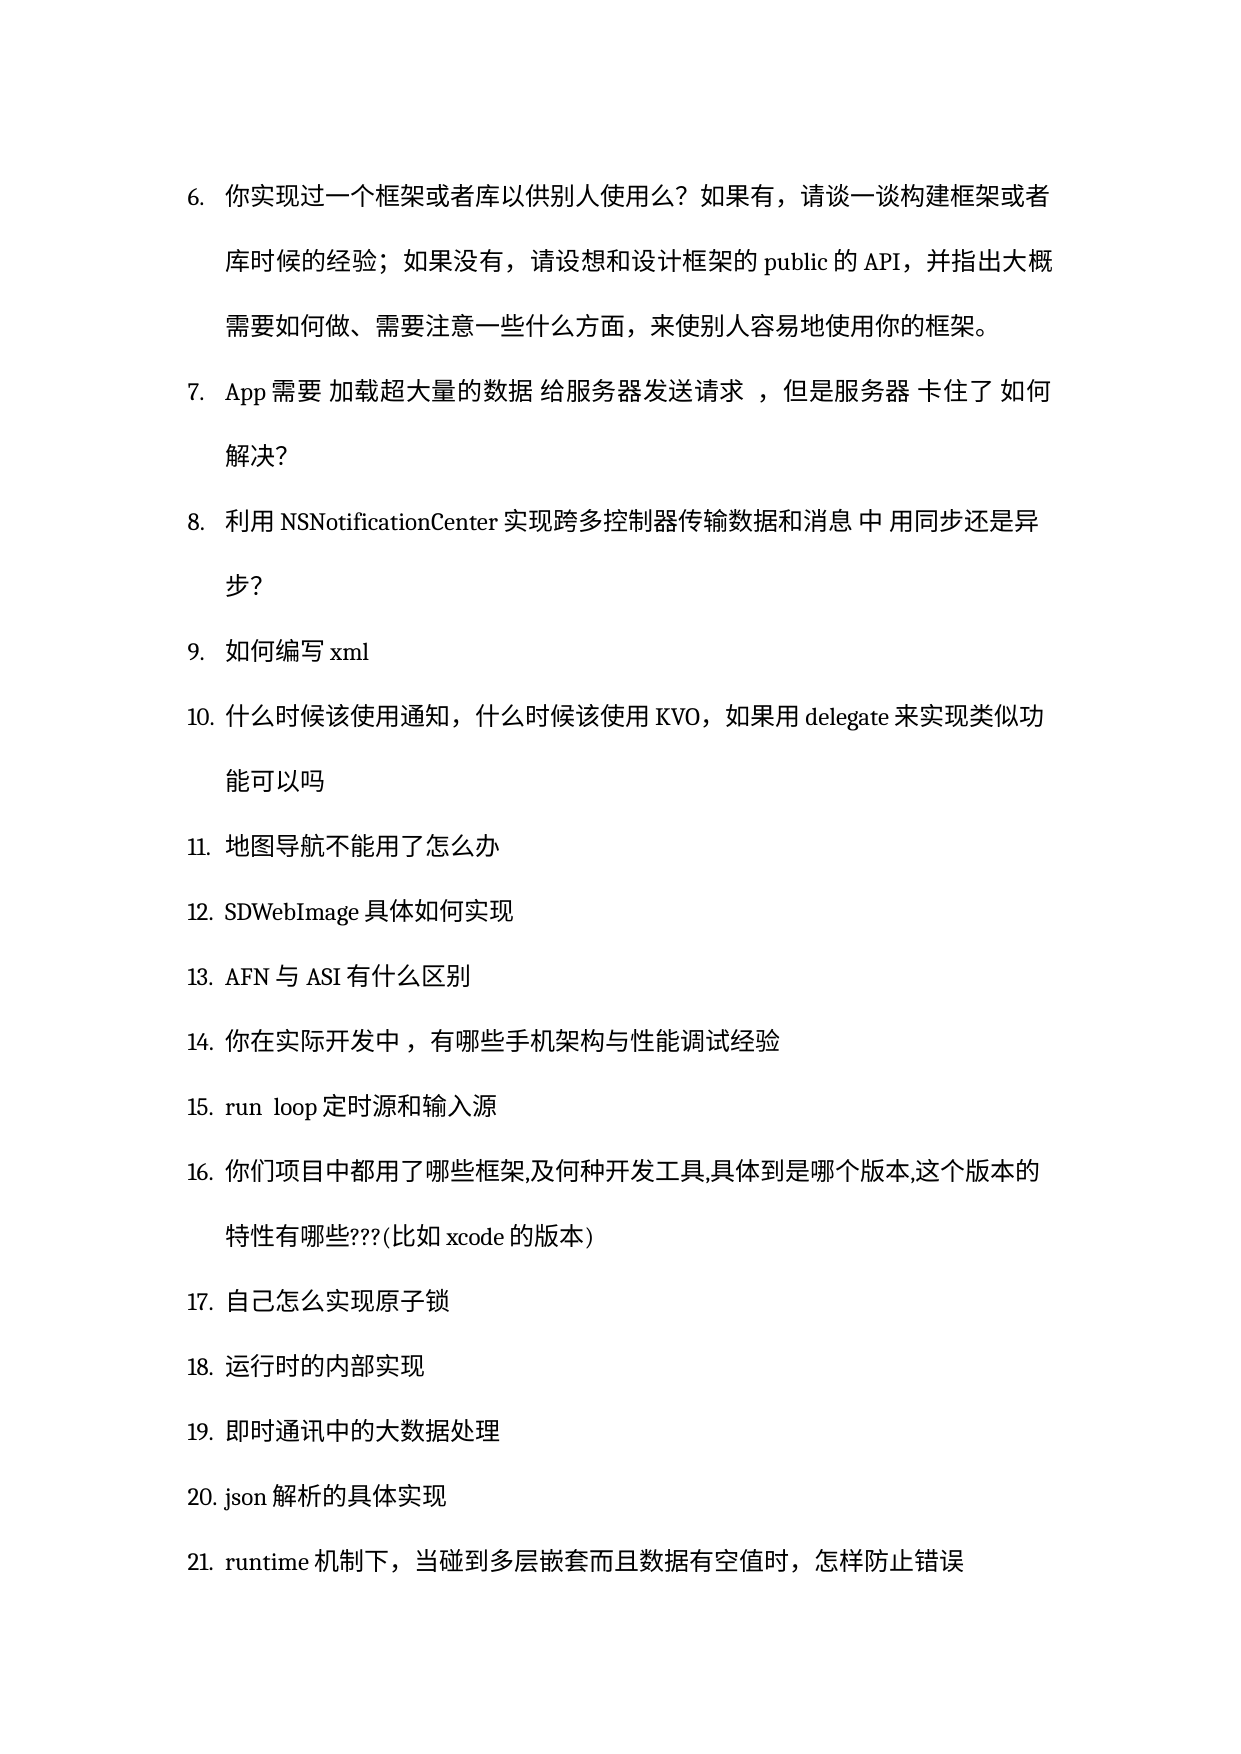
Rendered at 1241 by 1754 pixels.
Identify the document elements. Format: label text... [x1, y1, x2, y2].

list 你实现过一个框架或者库以供别人使用么？如果有，请谈一谈构建框架或者库时候的经验；如果没有，请设想和设计框架的public的API，并指出大概需要如何做、需要注意一些什么方面，来使别人容易地使用你的框架。 [187, 162, 1053, 357]
list 自己怎么实现原子锁 [187, 1267, 1053, 1332]
list AFN 与 ASI 有什么区别 [187, 942, 1053, 1007]
list runtime机制下，当碰到多层嵌套而且数据有空值时，怎样防止错误 [187, 1527, 1053, 1592]
list 你们项目中都用了哪些框架,及何种开发工具,具体到是哪个版本,这个版本的特性有哪些???(比如xcode的版本) [187, 1137, 1053, 1267]
list 什么时候该使用通知，什么时候该使用KVO，如果用delegate来实现类似功能可以吗 [187, 682, 1053, 812]
list 如何编写xml [187, 617, 1053, 682]
list 即时通讯中的大数据处理 [187, 1397, 1053, 1462]
list App需要 加载超大量的数据 给服务器发送请求 ，但是服务器 卡住了 如何解决？ [187, 357, 1053, 487]
list SDWebImage具体如何实现 [187, 877, 1053, 942]
list 你在实际开发中 ，有哪些手机架构与性能调试经验 [187, 1007, 1053, 1072]
list 运行时的内部实现 [187, 1332, 1053, 1397]
list json解析的具体实现 [187, 1462, 1053, 1527]
list 地图导航不能用了怎么办 [187, 812, 1053, 877]
list 利用NSNotificationCenter实现跨多控制器传输数据和消息 中 用同步还是异步？ [187, 487, 1053, 617]
list run loop定时源和输入源 [187, 1072, 1053, 1137]
